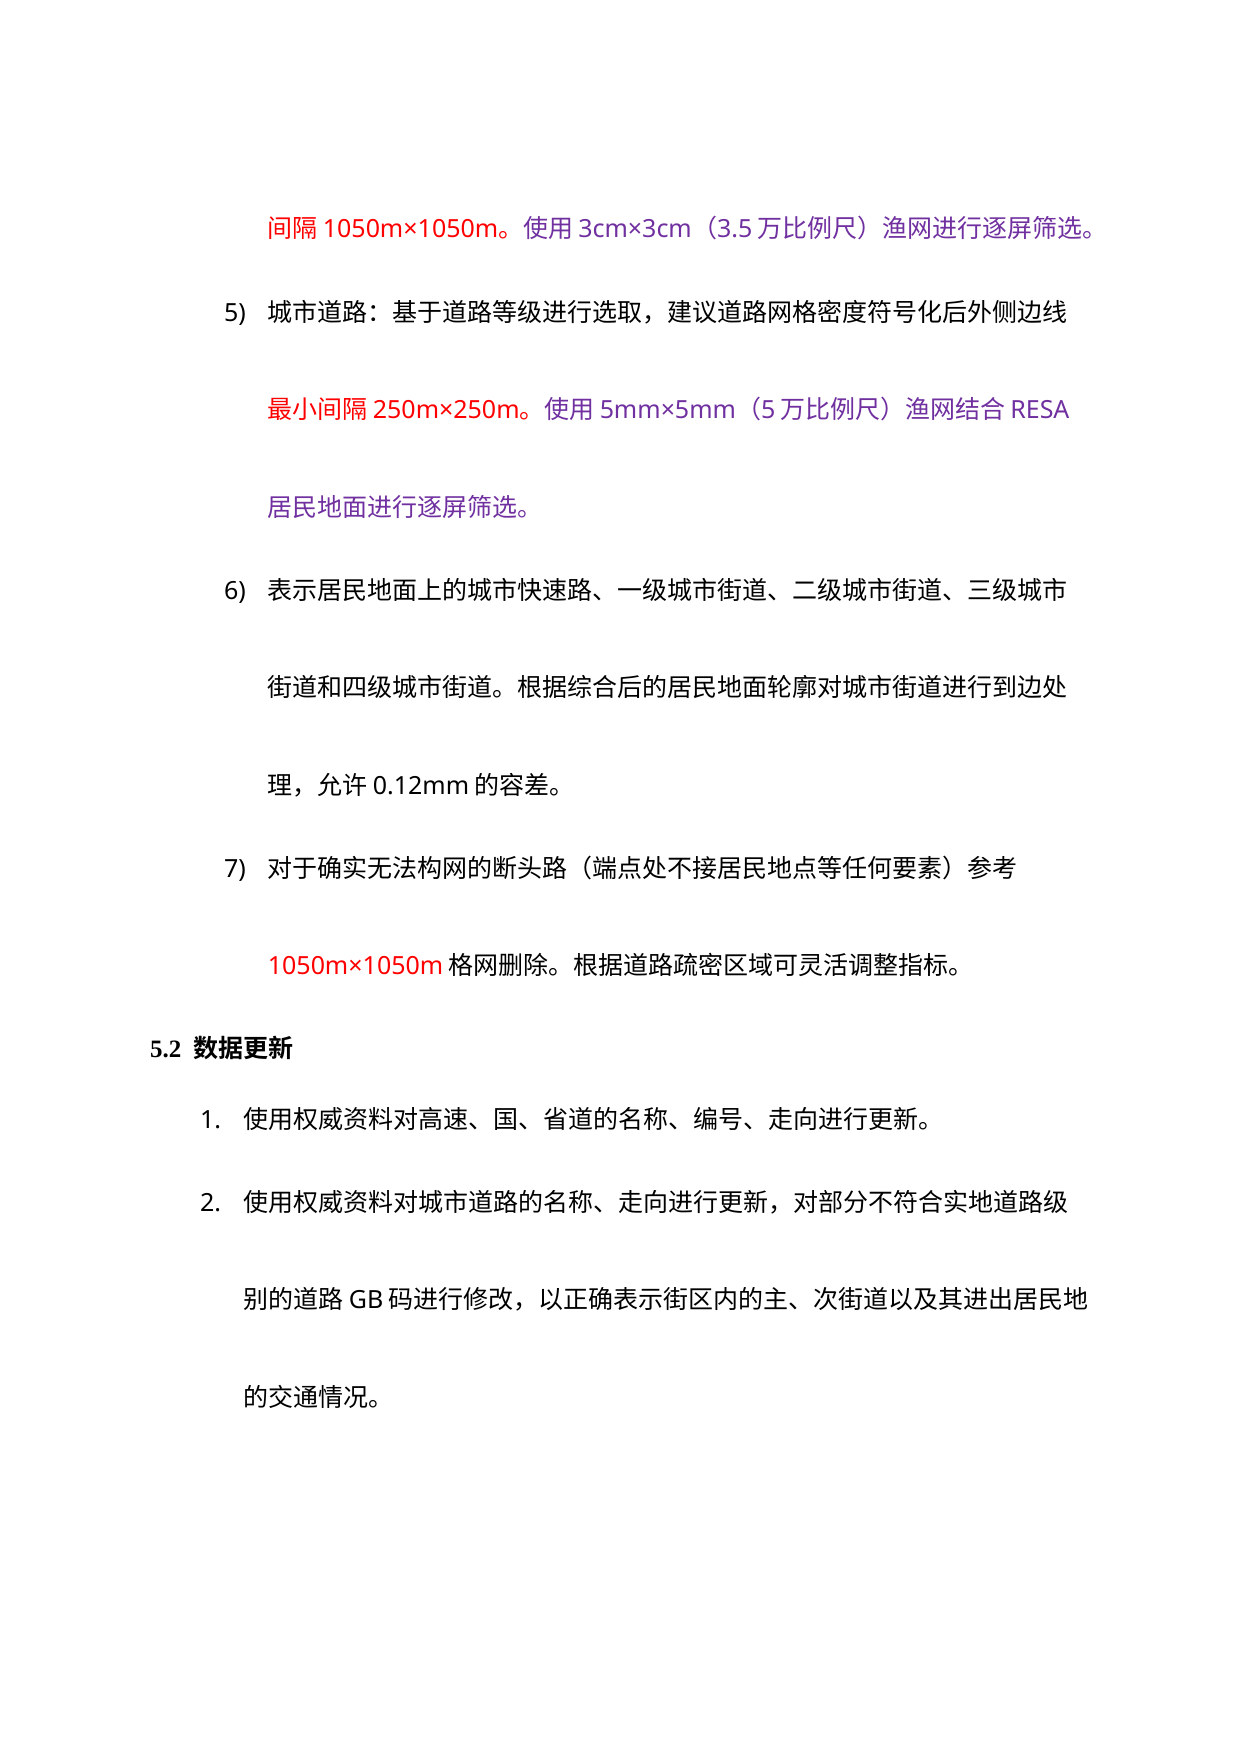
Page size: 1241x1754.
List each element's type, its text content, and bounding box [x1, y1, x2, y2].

list 使用权威资料对城市道路的名称、走向进行更新，对部分不符合实地道路级别的道路GB码进行修改，以正确表示街区内的主、次街道以及其进出居民地的交通情况。 [200, 1168, 1090, 1428]
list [224, 194, 1090, 259]
list 城市道路：基于道路等级进行选取，建议道路网格密度符号化后外侧边线最小间隔250m×250m。使用5mm×5mm（5万比例尺）渔网结合RESA居民地面进行逐屏筛选。 [224, 278, 1090, 538]
list 对于确实无法构网的断头路（端点处不接居民地点等任何要素）参考1050m×1050m格网删除。根据道路疏密区域可灵活调整指标。 [224, 834, 1090, 996]
list 表示居民地面上的城市快速路、一级城市街道、二级城市街道、三级城市街道和四级城市街道。根据综合后的居民地面轮廓对城市街道进行到边处理，允许0.12mm的容差。 [224, 556, 1090, 816]
list 使用权威资料对高速、国、省道的名称、编号、走向进行更新。 [200, 1085, 1090, 1150]
subtitle 数据更新 [150, 1014, 1090, 1079]
